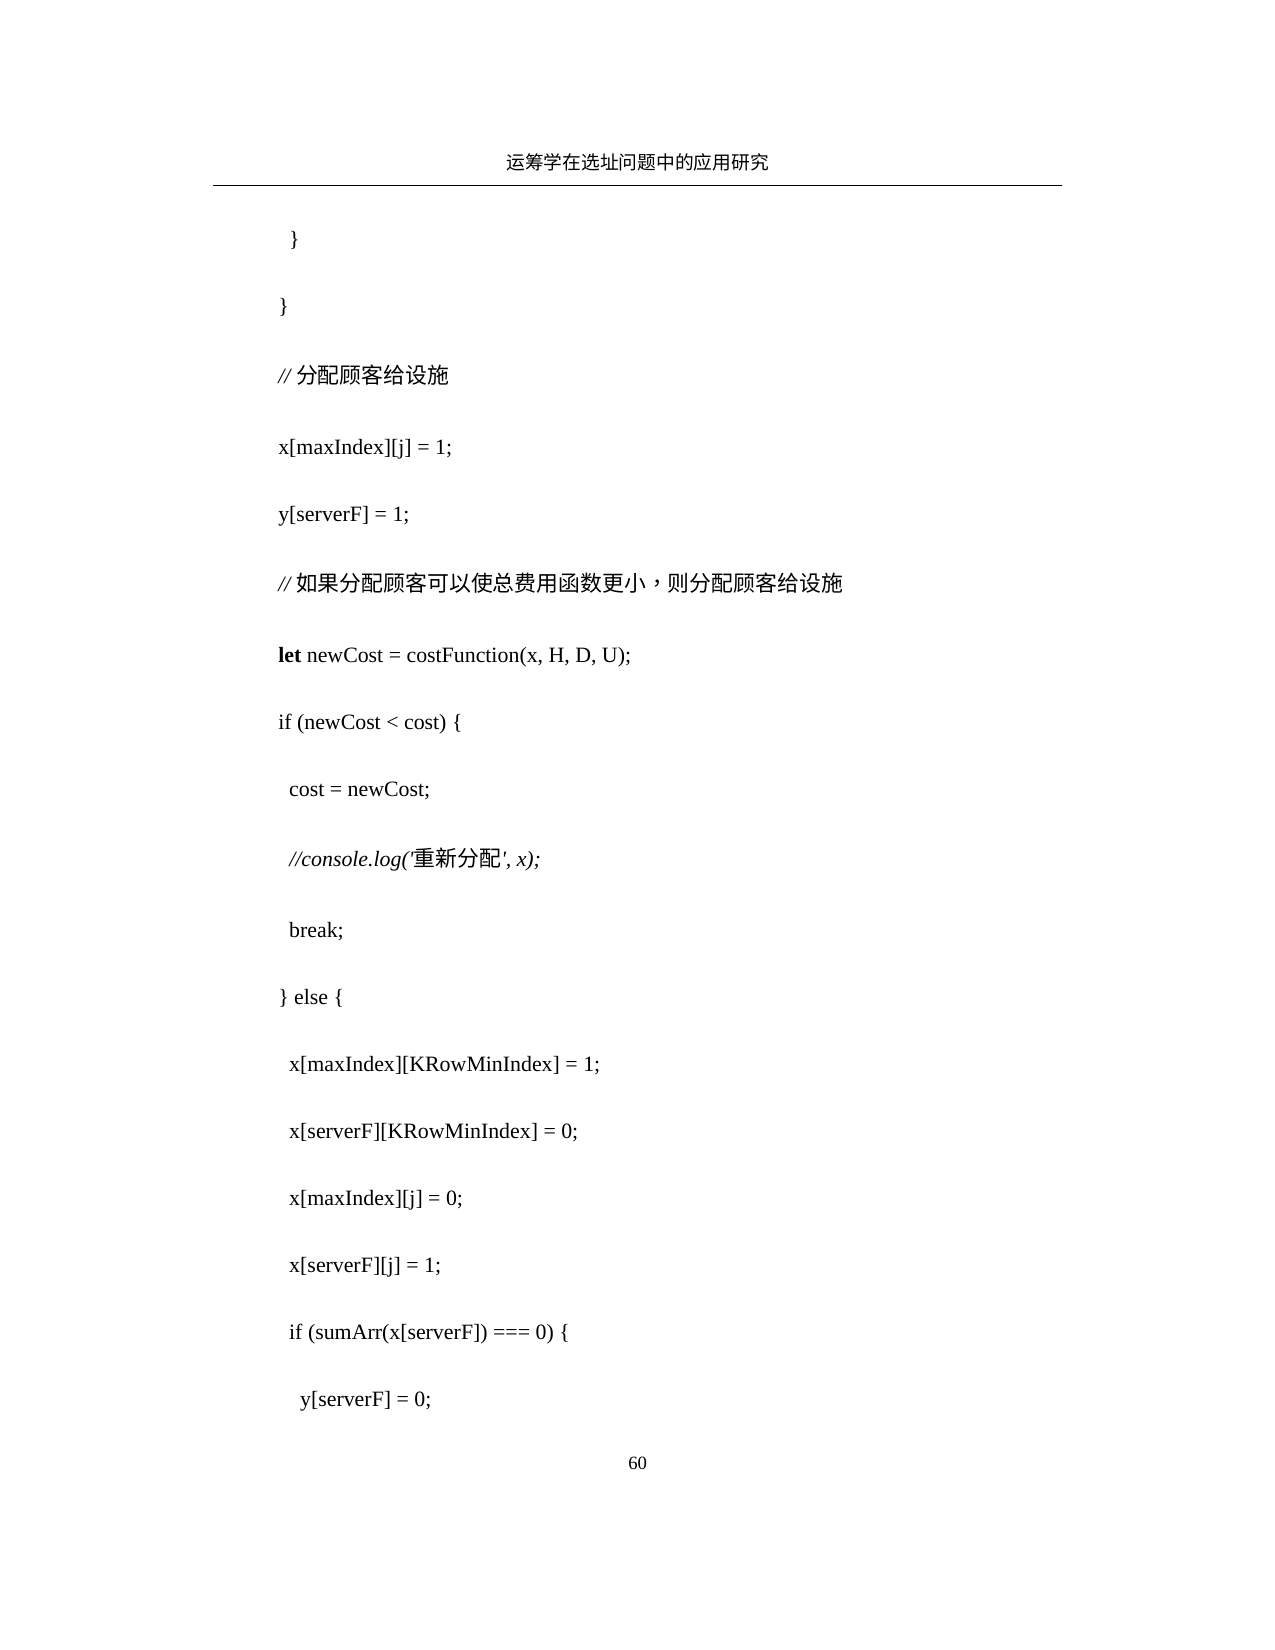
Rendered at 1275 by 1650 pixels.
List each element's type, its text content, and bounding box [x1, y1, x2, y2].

text x[maxIndex][KRowMinIndex] = 1; [212, 1051, 1062, 1076]
text if (sumArr(x[serverF]) === 0) { [212, 1319, 1062, 1344]
text if (newCost < cost) { [212, 709, 1062, 734]
text let newCost = costFunction(x, H, D, U); [212, 642, 1062, 667]
text y[serverF] = 0; [212, 1386, 1062, 1411]
text x[maxIndex][j] = 1; [212, 434, 1062, 459]
text x[maxIndex][j] = 0; [212, 1185, 1062, 1210]
text x[serverF][KRowMinIndex] = 0; [212, 1118, 1062, 1143]
text } [212, 226, 1062, 252]
text //console.log('重新分配', x); [212, 843, 1062, 873]
text x[serverF][j] = 1; [212, 1252, 1062, 1277]
text cost = newCost; [212, 776, 1062, 801]
text // 如果分配顾客可以使总费用函数更小，则分配顾客给设施 [212, 568, 1062, 598]
text // 分配顾客给设施 [212, 360, 1062, 390]
text } [212, 293, 1062, 318]
text break; [212, 917, 1062, 942]
text y[serverF] = 1; [212, 501, 1062, 526]
text } else { [212, 984, 1062, 1009]
